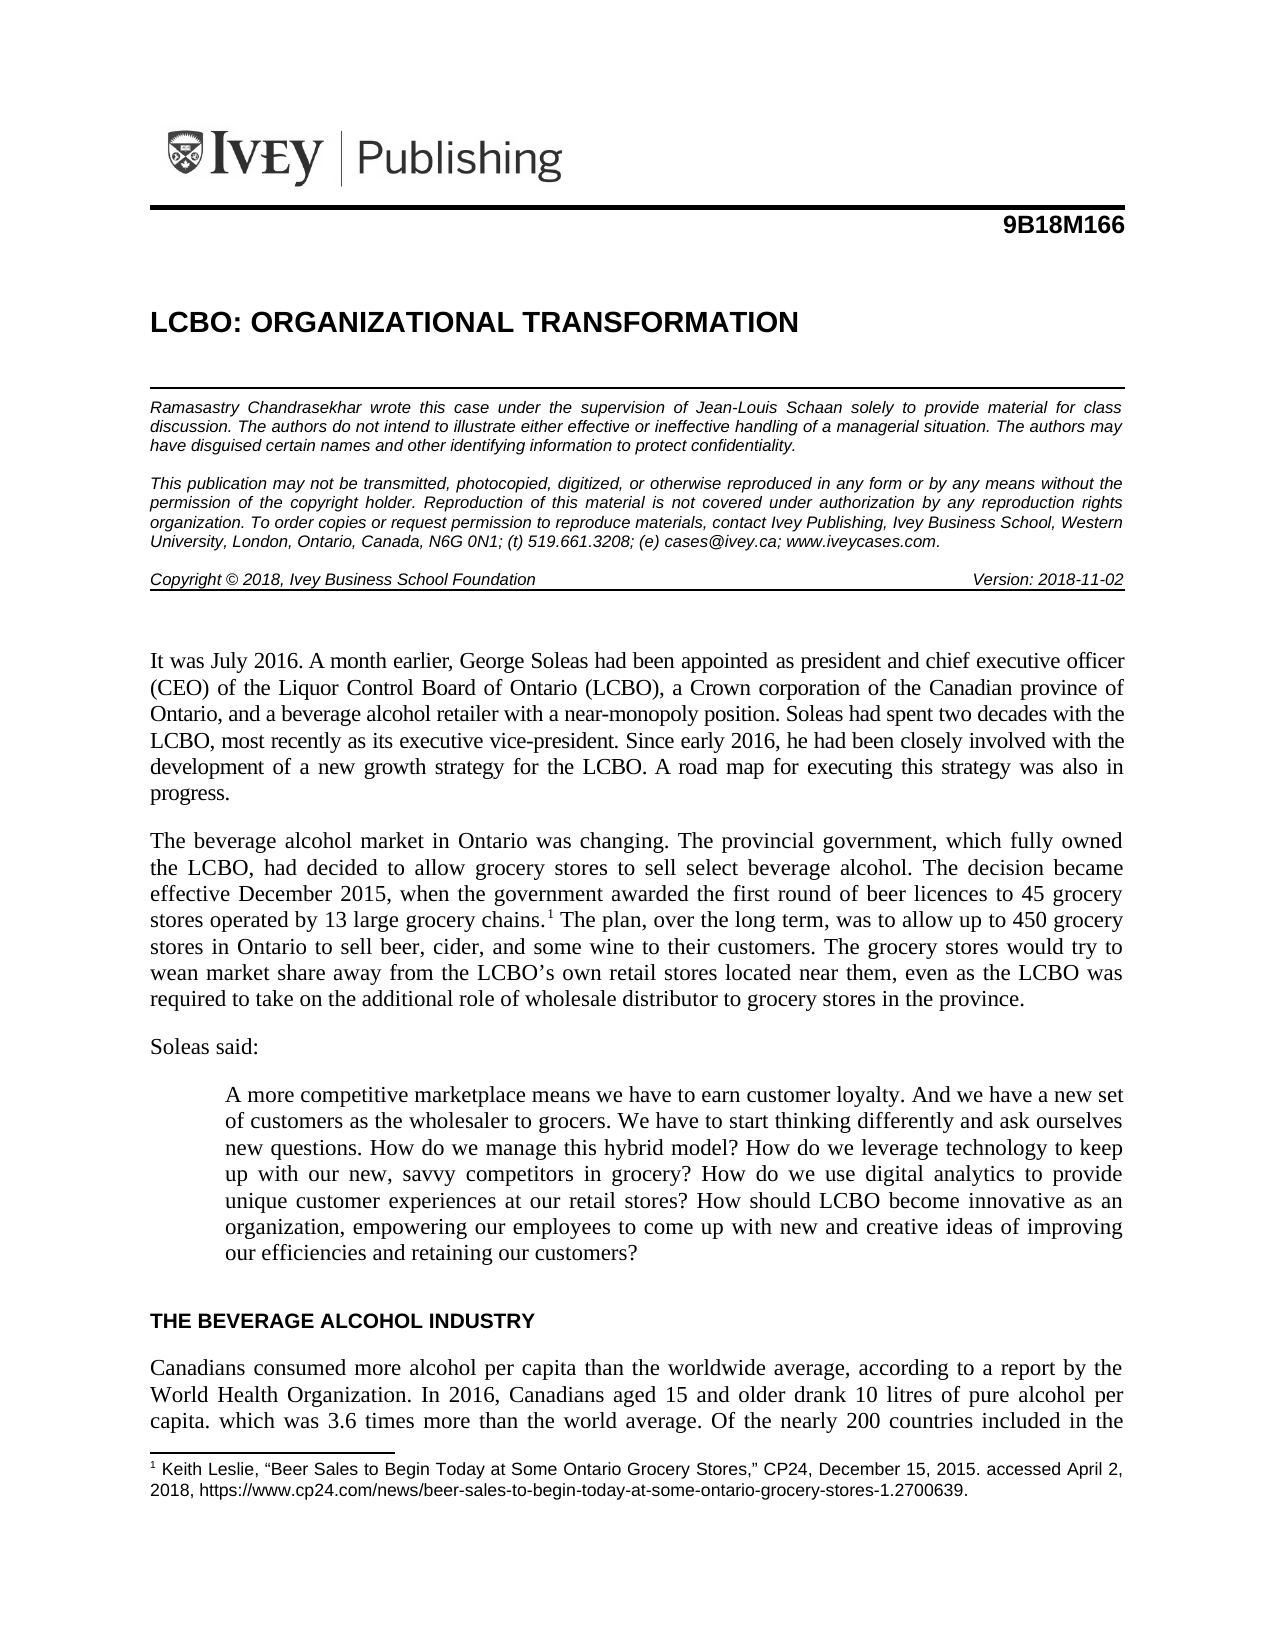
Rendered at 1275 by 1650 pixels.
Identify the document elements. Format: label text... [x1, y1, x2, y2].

text the BEVERAGE ALCOHOL INDUSTRY [150, 1309, 1125, 1333]
title LCBO: ORGANiZATIONAL TRANSFORMATION [150, 306, 1125, 339]
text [150, 1354, 1125, 1433]
text This publication may not be transmitted, photocopied, digitized, or otherwise reproduced in any form or by any means without the permission of the copyright holder. Reproduction of this material is not covered under authorization by any reproduction rights organization. To order copies or request permission to reproduce materials, contact Ivey Publishing, Ivey Business School, Western University, London, Ontario, Canada, N6G 0N1; (t) 519.661.3208; (e) cases@ivey.ca; www.iveycases.com. [150, 474, 1125, 551]
text 9B18M166 [150, 210, 1125, 238]
text The beverage alcohol market in Ontario was changing. The provincial government, which fully owned the LCBO, had decided to allow grocery stores to sell select beverage alcohol. The decision became effective December 2015, when the government awarded the first round of beer licences to 45 grocery stores operated by 13 large grocery chains. The plan, over the long term, was to allow up to 450 grocery stores in Ontario to sell beer, cider, and some wine to their customers. The grocery stores would try to wean market share away from the LCBO’s own retail stores located near them, even as the LCBO was required to take on the additional role of wholesale distributor to grocery stores in the province. [150, 827, 1125, 1012]
text Soleas said: [150, 1033, 1125, 1060]
text It was July 2016. A month earlier, George Soleas had been appointed as president and chief executive officer (CEO) of the Liquor Control Board of Ontario (LCBO), a Crown corporation of the Canadian province of Ontario, and a beverage alcohol retailer with a near-monopoly position. Soleas had spent two decades with the LCBO, most recently as its executive vice-president. Since early 2016, he had been closely involved with the development of a new growth strategy for the LCBO. A road map for executing this strategy was also in progress. [150, 648, 1125, 806]
text A more competitive marketplace means we have to earn customer loyalty. And we have a new set of customers as the wholesaler to grocers. We have to start thinking differently and ask ourselves new questions. How do we manage this hybrid model? How do we leverage technology to keep up with our new, savvy competitors in grocery? How do we use digital analytics to provide unique customer experiences at our retail stores? How should LCBO become innovative as an organization, empowering our employees to come up with new and creative ideas of improving our efficiencies and retaining our customers? [225, 1081, 1125, 1266]
text Copyright © 2018, Ivey Business School Foundation Version: 2018-11-02 [150, 570, 1125, 589]
text Ramasastry Chandrasekhar wrote this case under the supervision of Jean-Louis Schaan solely to provide material for class discussion. The authors do not intend to illustrate either effective or ineffective handling of a managerial situation. The authors may have disguised certain names and other identifying information to protect confidentiality. [150, 389, 1125, 455]
